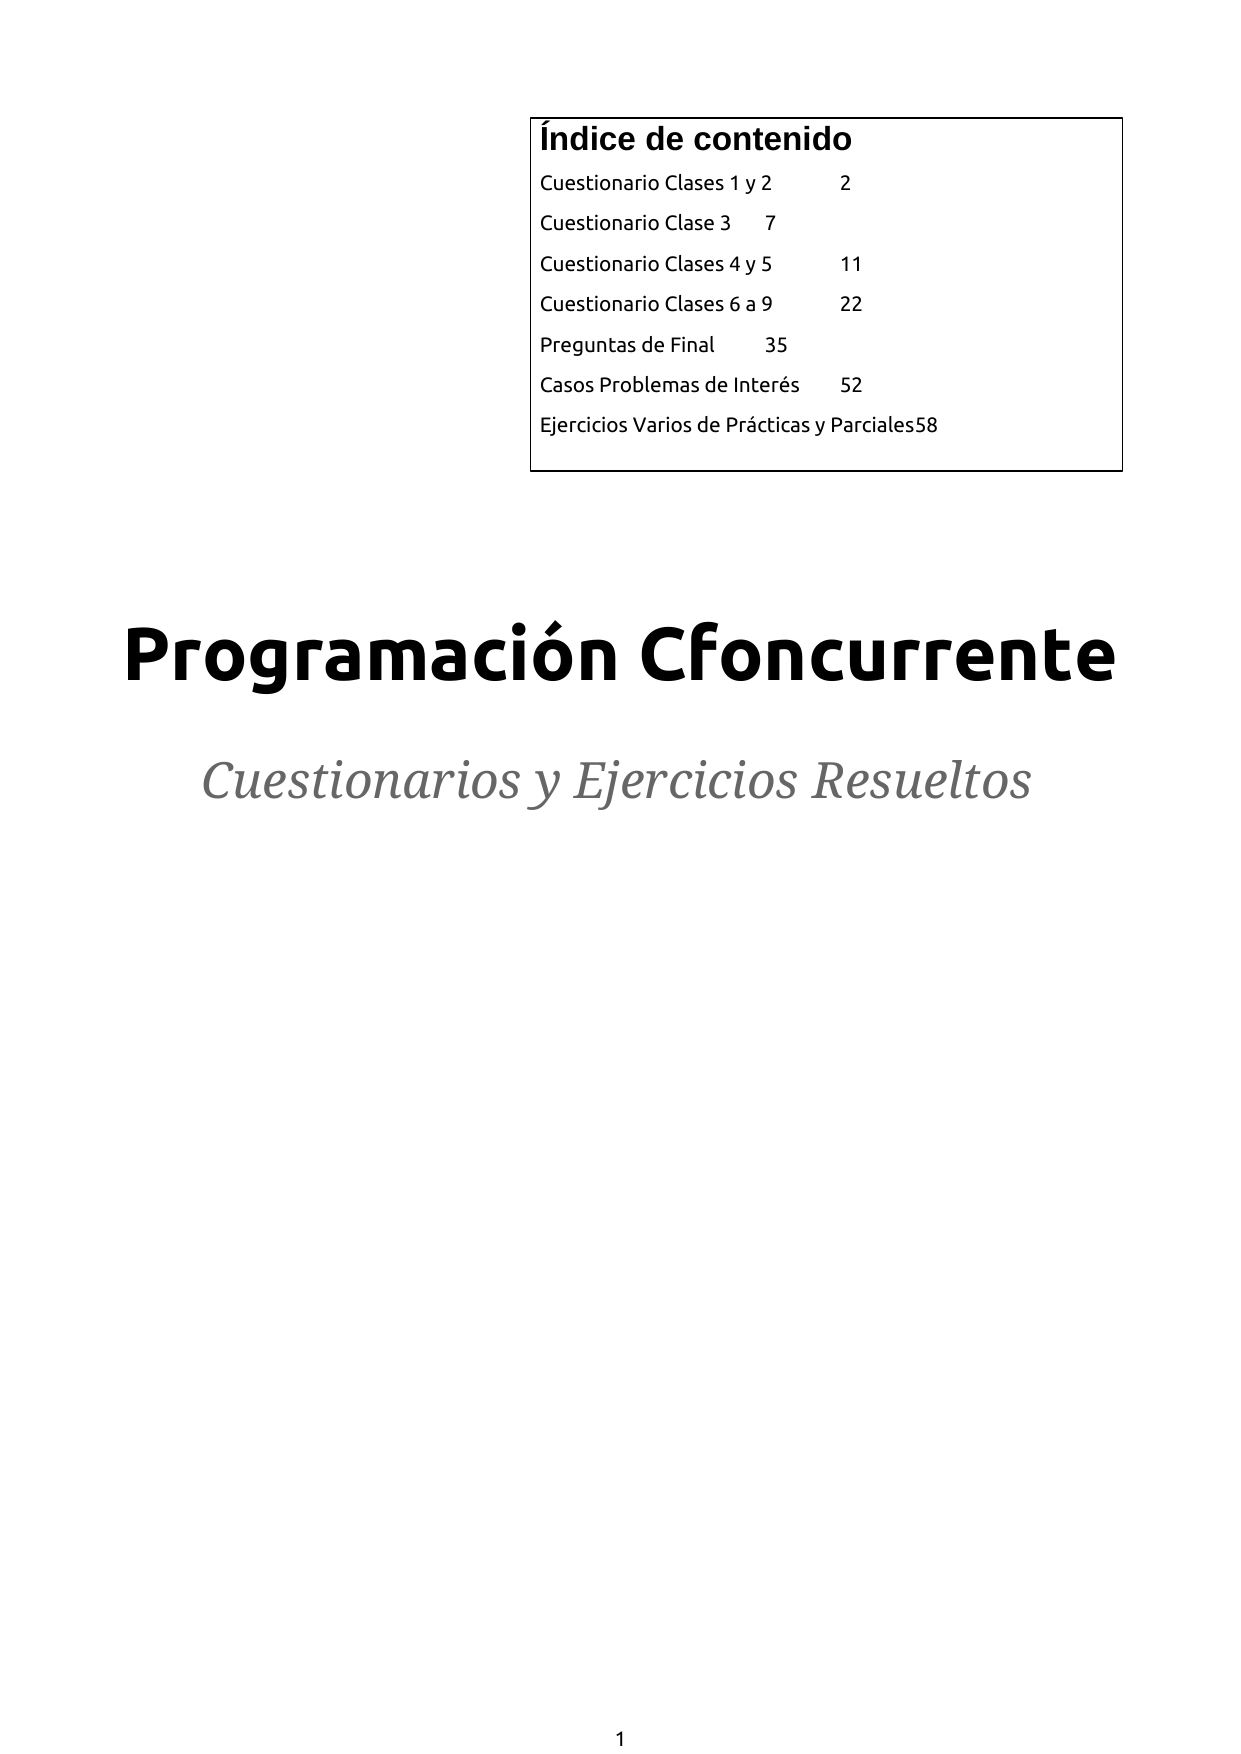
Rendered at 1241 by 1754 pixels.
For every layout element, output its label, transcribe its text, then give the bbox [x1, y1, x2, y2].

title Programación Cfoncurrente [118, 608, 1122, 694]
subtitle Cuestionarios y Ejercicios Resueltos [118, 745, 1122, 813]
